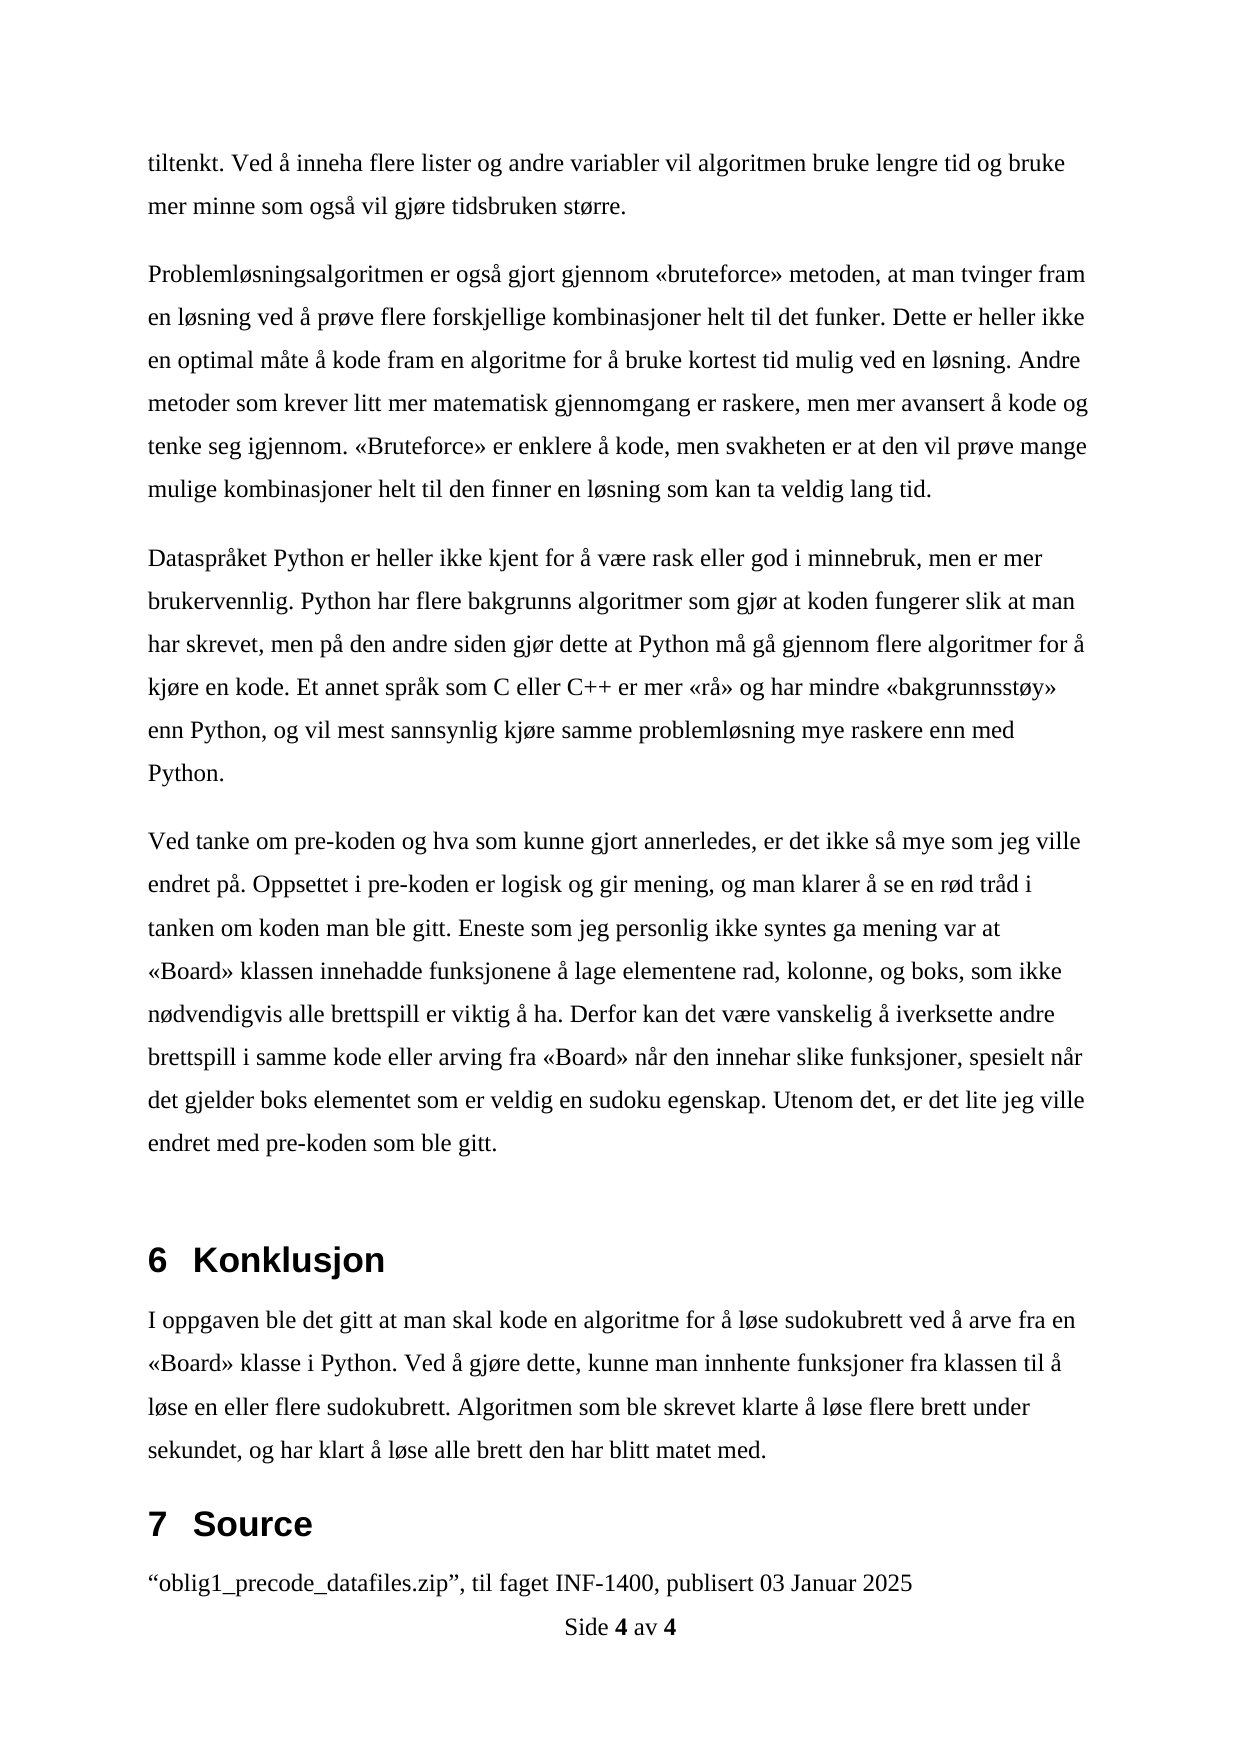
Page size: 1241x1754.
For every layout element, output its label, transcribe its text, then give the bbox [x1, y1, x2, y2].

subtitle Source [148, 1503, 1092, 1543]
subtitle Konklusjon [148, 1239, 1092, 1280]
text I oppgaven ble det gitt at man skal kode en algoritme for å løse sudokubrett ved å arve fra en «Board» klasse i Python. Ved å gjøre dette, kunne man innhente funksjoner fra klassen til å løse en eller flere sudokubrett. Algoritmen som ble skrevet klarte å løse flere brett under sekundet, og har klart å løse alle brett den har blitt matet med. [148, 1305, 1092, 1463]
text Problemløsningsalgoritmen er også gjort gjennom «bruteforce» metoden, at man tvinger fram en løsning ved å prøve flere forskjellige kombinasjoner helt til det funker. Dette er heller ikke en optimal måte å kode fram en algoritme for å bruke kortest tid mulig ved en løsning. Andre metoder som krever litt mer matematisk gjennomgang er raskere, men mer avansert å kode og tenke seg igjennom. «Bruteforce» er enklere å kode, men svakheten er at den vil prøve mange mulige kombinasjoner helt til den finner en løsning som kan ta veldig lang tid. [148, 259, 1092, 503]
text Ved tanke om pre-koden og hva som kunne gjort annerledes, er det ikke så mye som jeg ville endret på. Oppsettet i pre-koden er logisk og gir mening, og man klarer å se en rød tråd i tanken om koden man ble gitt. Eneste som jeg personlig ikke syntes ga mening var at «Board» klassen innehadde funksjonene å lage elementene rad, kolonne, og boks, som ikke nødvendigvis alle brettspill er viktig å ha. Derfor kan det være vanskelig å iverksette andre brettspill i samme kode eller arving fra «Board» når den innehar slike funksjoner, spesielt når det gjelder boks elementet som er veldig en sudoku egenskap. Utenom det, er det lite jeg ville endret med pre-koden som ble gitt. [148, 826, 1092, 1200]
text “oblig1_precode_datafiles.zip”, til faget INF-1400, publisert 03 Januar 2025 [148, 1568, 1092, 1597]
text Dataspråket Python er heller ikke kjent for å være rask eller god i minnebruk, men er mer brukervennlig. Python har flere bakgrunns algoritmer som gjør at koden fungerer slik at man har skrevet, men på den andre siden gjør dette at Python må gå gjennom flere algoritmer for å kjøre en kode. Et annet språk som C eller C++ er mer «rå» og har mindre «bakgrunnsstøy» enn Python, og vil mest sannsynlig kjøre samme problemløsning mye raskere enn med Python. [148, 543, 1092, 787]
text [148, 148, 1092, 219]
